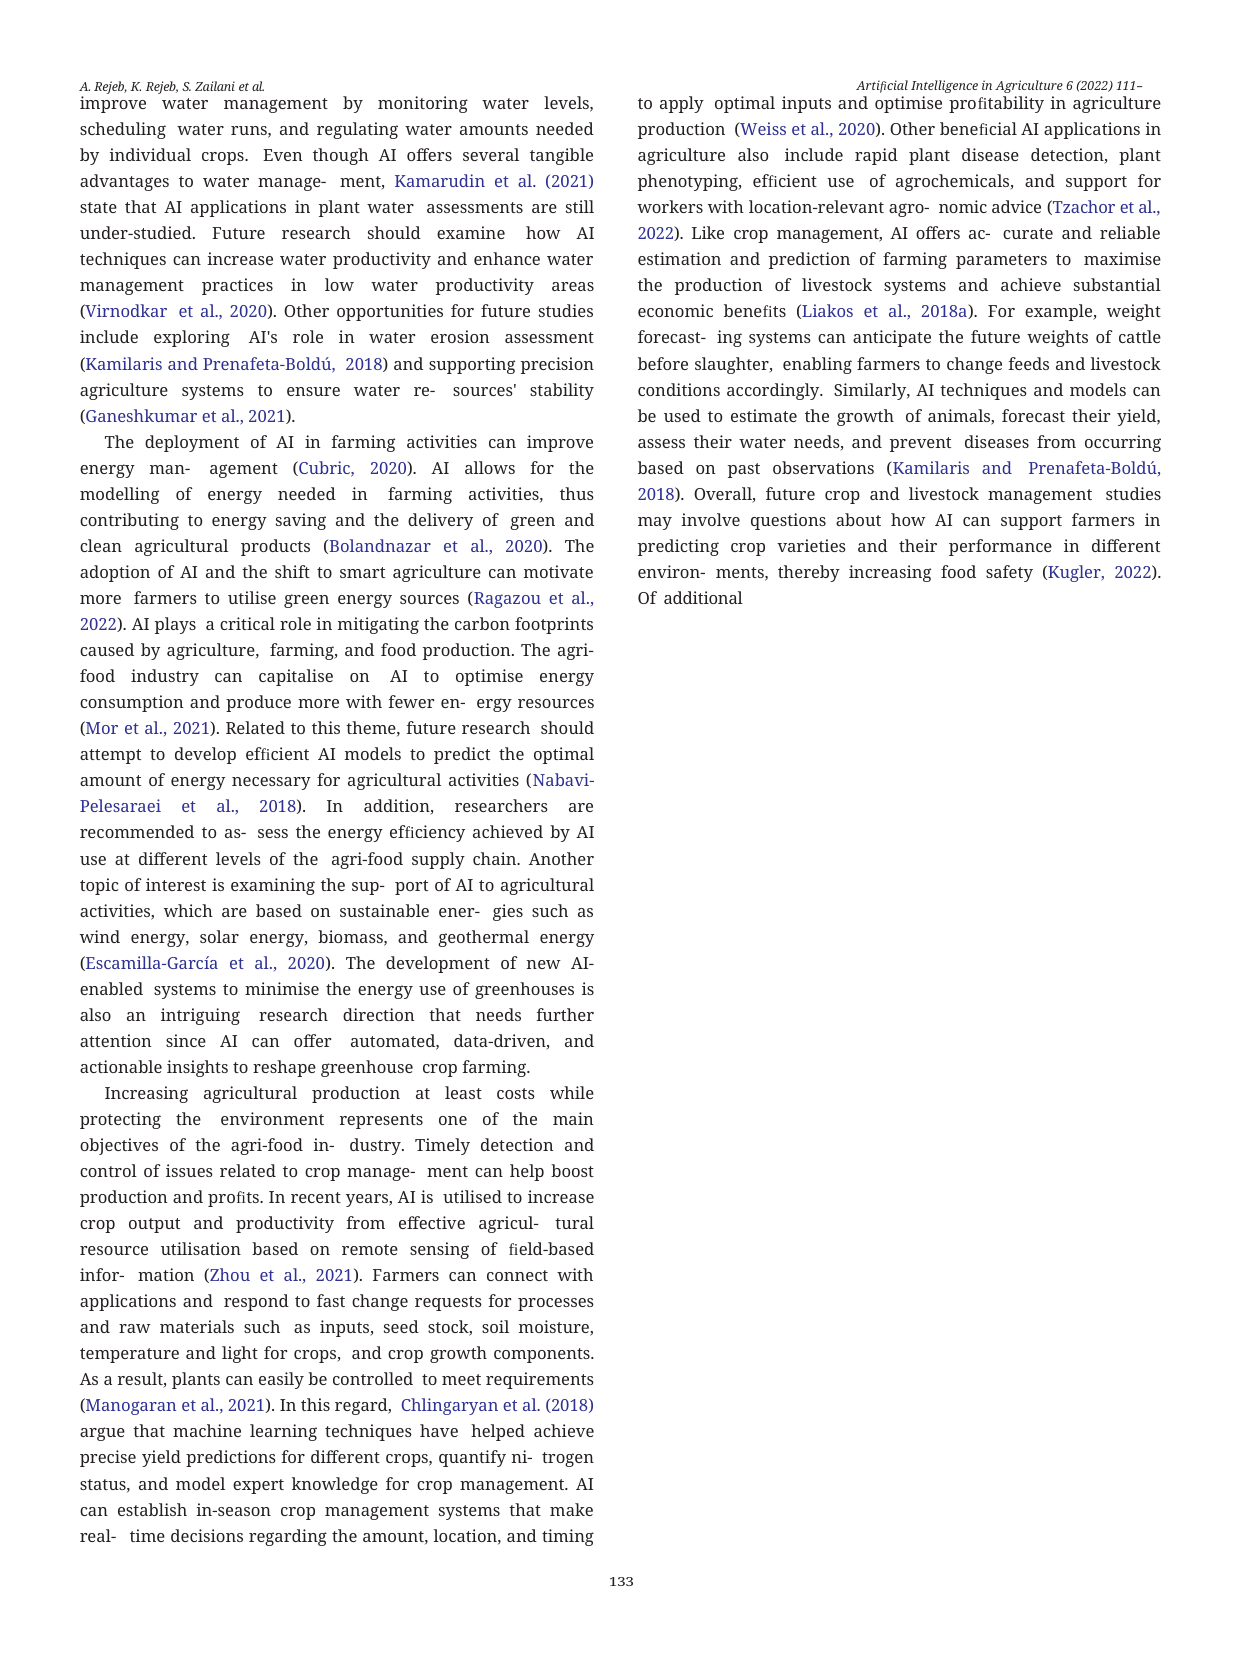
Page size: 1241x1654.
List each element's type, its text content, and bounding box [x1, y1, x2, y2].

text Increasing agricultural production at least costs while protecting the environment represents one of the main objectives of the agri-food in- dustry. Timely detection and control of issues related to crop manage- ment can help boost production and profits. In recent years, AI is utilised to increase crop output and productivity from effective agricul- tural resource utilisation based on remote sensing of field-based infor- mation (Zhou et al., 2021). Farmers can connect with applications and respond to fast change requests for processes and raw materials such as inputs, seed stock, soil moisture, temperature and light for crops, and crop growth components. As a result, plants can easily be controlled to meet requirements (Manogaran et al., 2021). In this regard, Chlingaryan et al. (2018) argue that machine learning techniques have helped achieve precise yield predictions for different crops, quantify ni- trogen status, and model expert knowledge for crop management. AI can establish in-season crop management systems that make real- time decisions regarding the amount, location, and timing to apply optimal inputs and optimise profitability in agriculture production (Weiss et al., 2020). Other beneficial AI applications in agriculture also include rapid plant disease detection, plant phenotyping, efficient use of agrochemicals, and support for workers with location-relevant agro- nomic advice (Tzachor et al., 2022). Like crop management, AI offers ac- curate and reliable estimation and prediction of farming parameters to maximise the production of livestock systems and achieve substantial economic benefits (Liakos et al., 2018a). For example, weight forecast- ing systems can anticipate the future weights of cattle before slaughter, enabling farmers to change feeds and livestock conditions accordingly. Similarly, AI techniques and models can be used to estimate the growth of animals, forecast their yield, assess their water needs, and prevent diseases from occurring based on past observations (Kamilaris and Prenafeta-Boldú, 2018). Overall, future crop and livestock management studies may involve questions about how AI can support farmers in predicting crop varieties and their performance in different environ- ments, thereby increasing food safety (Kugler, 2022). Of additional [79, 1081, 594, 1547]
text improve water management by monitoring water levels, scheduling water runs, and regulating water amounts needed by individual crops. Even though AI offers several tangible advantages to water manage- ment, Kamarudin et al. (2021) state that AI applications in plant water assessments are still under-studied. Future research should examine how AI techniques can increase water productivity and enhance water management practices in low water productivity areas (Virnodkar et al., 2020). Other opportunities for future studies include exploring AI's role in water erosion assessment (Kamilaris and Prenafeta-Boldú, 2018) and supporting precision agriculture systems to ensure water re- sources' stability (Ganeshkumar et al., 2021). [79, 92, 594, 427]
text Increasing agricultural production at least costs while protecting the environment represents one of the main objectives of the agri-food in- dustry. Timely detection and control of issues related to crop manage- ment can help boost production and profits. In recent years, AI is utilised to increase crop output and productivity from effective agricul- tural resource utilisation based on remote sensing of field-based infor- mation (Zhou et al., 2021). Farmers can connect with applications and respond to fast change requests for processes and raw materials such as inputs, seed stock, soil moisture, temperature and light for crops, and crop growth components. As a result, plants can easily be controlled to meet requirements (Manogaran et al., 2021). In this regard, Chlingaryan et al. (2018) argue that machine learning techniques have helped achieve precise yield predictions for different crops, quantify ni- trogen status, and model expert knowledge for crop management. AI can establish in-season crop management systems that make real- time decisions regarding the amount, location, and timing to apply optimal inputs and optimise profitability in agriculture production (Weiss et al., 2020). Other beneficial AI applications in agriculture also include rapid plant disease detection, plant phenotyping, efficient use of agrochemicals, and support for workers with location-relevant agro- nomic advice (Tzachor et al., 2022). Like crop management, AI offers ac- curate and reliable estimation and prediction of farming parameters to maximise the production of livestock systems and achieve substantial economic benefits (Liakos et al., 2018a). For example, weight forecast- ing systems can anticipate the future weights of cattle before slaughter, enabling farmers to change feeds and livestock conditions accordingly. Similarly, AI techniques and models can be used to estimate the growth of animals, forecast their yield, assess their water needs, and prevent diseases from occurring based on past observations (Kamilaris and Prenafeta-Boldú, 2018). Overall, future crop and livestock management studies may involve questions about how AI can support farmers in predicting crop varieties and their performance in different environ- ments, thereby increasing food safety (Kugler, 2022). Of additional [637, 92, 1161, 609]
text The deployment of AI in farming activities can improve energy man- agement (Cubric, 2020). AI allows for the modelling of energy needed in farming activities, thus contributing to energy saving and the delivery of green and clean agricultural products (Bolandnazar et al., 2020). The adoption of AI and the shift to smart agriculture can motivate more farmers to utilise green energy sources (Ragazou et al., 2022). AI plays a critical role in mitigating the carbon footprints caused by agriculture, farming, and food production. The agri-food industry can capitalise on AI to optimise energy consumption and produce more with fewer en- ergy resources (Mor et al., 2021). Related to this theme, future research should attempt to develop efficient AI models to predict the optimal amount of energy necessary for agricultural activities (Nabavi- Pelesaraei et al., 2018). In addition, researchers are recommended to as- sess the energy efficiency achieved by AI use at different levels of the agri-food supply chain. Another topic of interest is examining the sup- port of AI to agricultural activities, which are based on sustainable ener- gies such as wind energy, solar energy, biomass, and geothermal energy (Escamilla-García et al., 2020). The development of new AI-enabled systems to minimise the energy use of greenhouses is also an intriguing research direction that needs further attention since AI can offer automated, data-driven, and actionable insights to reshape greenhouse crop farming. [79, 430, 594, 1078]
